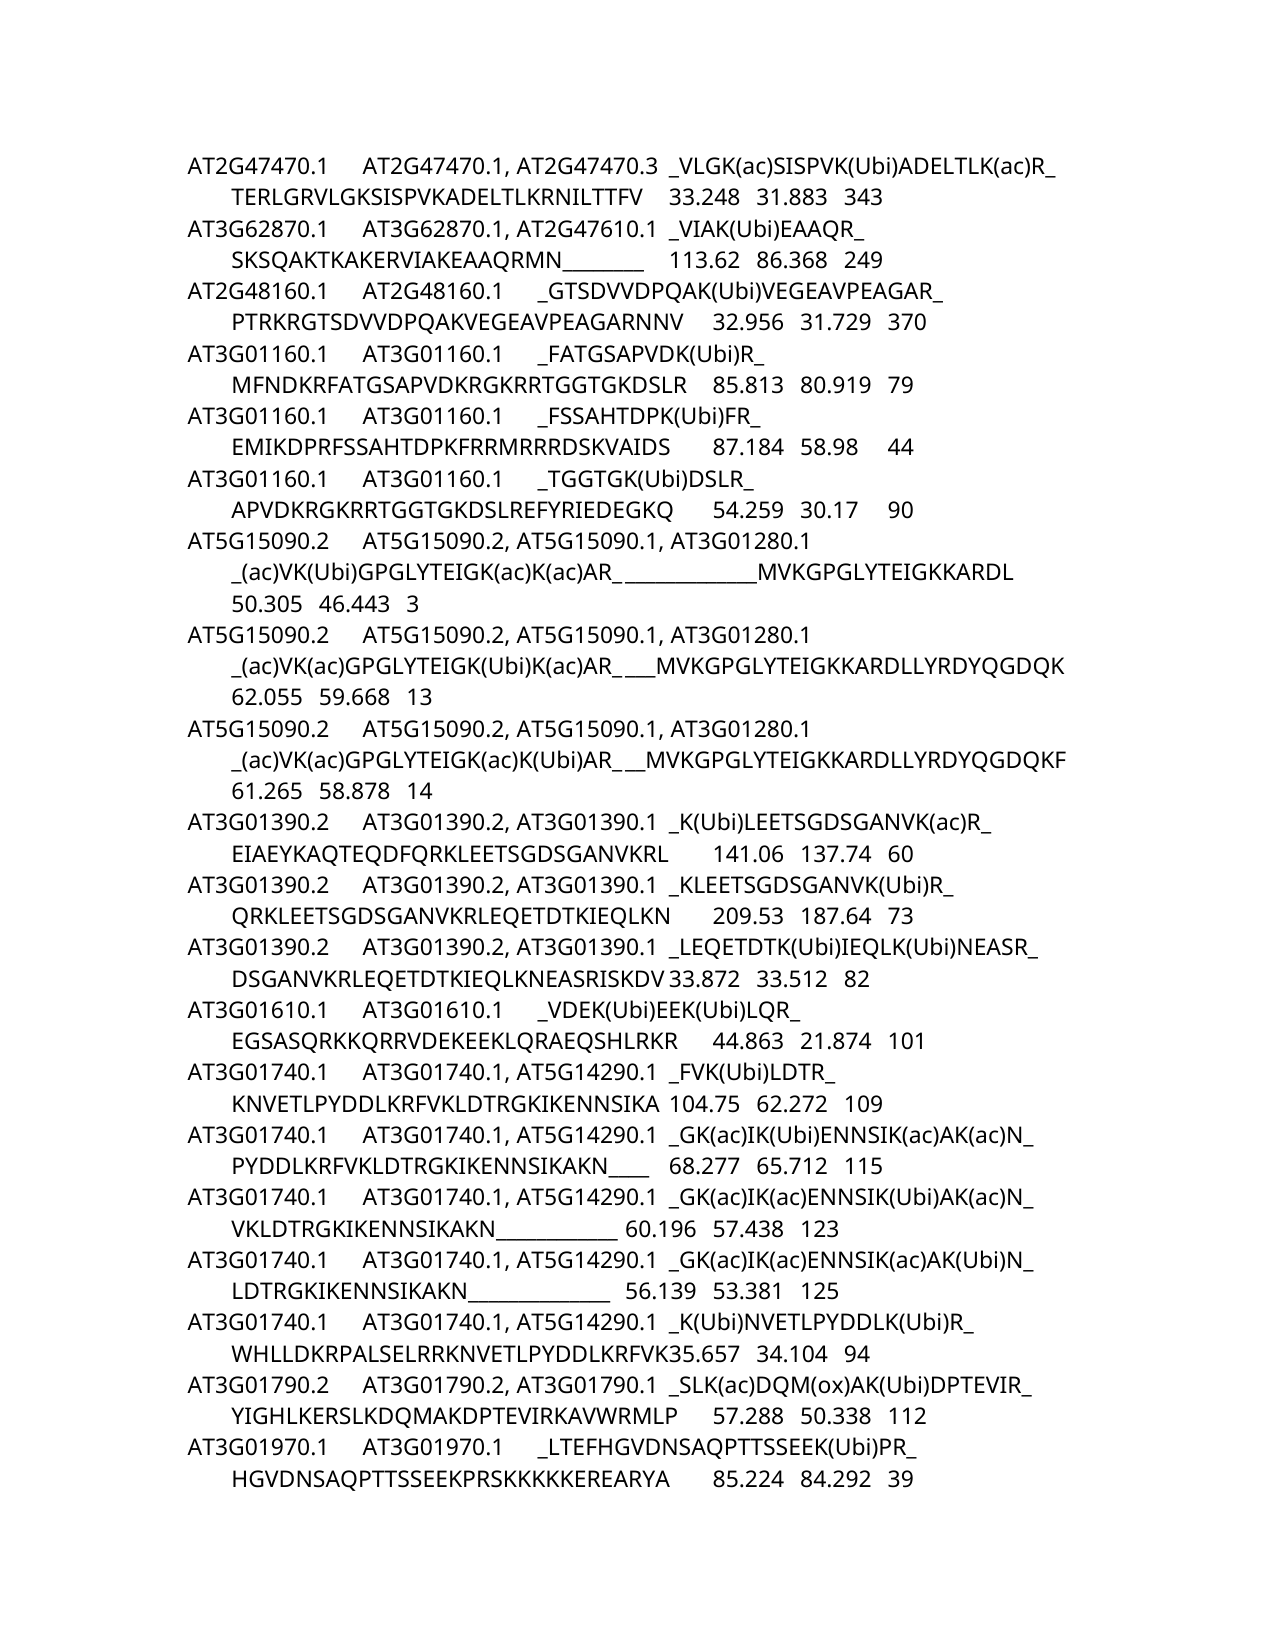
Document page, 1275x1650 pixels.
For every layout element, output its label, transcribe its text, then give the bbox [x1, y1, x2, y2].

text AT3G01160.1 AT3G01160.1 _TGGTGK(Ubi)DSLR_ APVDKRGKRRTGGTGKDSLREFYRIEDEGKQ 54.259 30.17 90 [187, 462, 1087, 525]
text AT5G15090.2 AT5G15090.2, AT5G15090.1, AT3G01280.1 _(ac)VK(ac)GPGLYTEIGK(ac)K(Ubi)AR_ __MVKGPGLYTEIGKKARDLLYRDYQGDQKF 61.265 58.878 14 [187, 712, 1087, 806]
text AT3G01160.1 AT3G01160.1 _FATGSAPVDK(Ubi)R_ MFNDKRFATGSAPVDKRGKRRTGGTGKDSLR 85.813 80.919 79 [187, 337, 1087, 400]
text AT5G15090.2 AT5G15090.2, AT5G15090.1, AT3G01280.1 _(ac)VK(ac)GPGLYTEIGK(Ubi)K(ac)AR_ ___MVKGPGLYTEIGKKARDLLYRDYQGDQK 62.055 59.668 13 [187, 619, 1087, 712]
text AT3G01740.1 AT3G01740.1, AT5G14290.1 _GK(ac)IK(ac)ENNSIK(Ubi)AK(ac)N_ VKLDTRGKIKENNSIKAKN____________ 60.196 57.438 123 [187, 1181, 1087, 1244]
text AT3G01740.1 AT3G01740.1, AT5G14290.1 _FVK(Ubi)LDTR_ KNVETLPYDDLKRFVKLDTRGKIKENNSIKA 104.75 62.272 109 [187, 1056, 1087, 1119]
text AT3G01740.1 AT3G01740.1, AT5G14290.1 _GK(ac)IK(Ubi)ENNSIK(ac)AK(ac)N_ PYDDLKRFVKLDTRGKIKENNSIKAKN____ 68.277 65.712 115 [187, 1119, 1087, 1181]
text AT3G01740.1 AT3G01740.1, AT5G14290.1 _GK(ac)IK(ac)ENNSIK(ac)AK(Ubi)N_ LDTRGKIKENNSIKAKN______________ 56.139 53.381 125 [187, 1244, 1087, 1306]
text AT3G01970.1 AT3G01970.1 _LTEFHGVDNSAQPTTSSEEK(Ubi)PR_ HGVDNSAQPTTSSEEKPRSKKKKKEREARYA 85.224 84.292 39 [187, 1431, 1087, 1494]
text AT5G15090.2 AT5G15090.2, AT5G15090.1, AT3G01280.1 _(ac)VK(Ubi)GPGLYTEIGK(ac)K(ac)AR_ _____________MVKGPGLYTEIGKKARDL 50.305 46.443 3 [187, 525, 1087, 619]
text AT3G01390.2 AT3G01390.2, AT3G01390.1 _KLEETSGDSGANVK(Ubi)R_ QRKLEETSGDSGANVKRLEQETDTKIEQLKN 209.53 187.64 73 [187, 869, 1087, 931]
text AT3G01790.2 AT3G01790.2, AT3G01790.1 _SLK(ac)DQM(ox)AK(Ubi)DPTEVIR_ YIGHLKERSLKDQMAKDPTEVIRKAVWRMLP 57.288 50.338 112 [187, 1369, 1087, 1431]
text AT2G48160.1 AT2G48160.1 _GTSDVVDPQAK(Ubi)VEGEAVPEAGAR_ PTRKRGTSDVVDPQAKVEGEAVPEAGARNNV 32.956 31.729 370 [187, 275, 1087, 337]
text AT3G62870.1 AT3G62870.1, AT2G47610.1 _VIAK(Ubi)EAAQR_ SKSQAKTKAKERVIAKEAAQRMN________ 113.62 86.368 249 [187, 212, 1087, 275]
text AT3G01390.2 AT3G01390.2, AT3G01390.1 _K(Ubi)LEETSGDSGANVK(ac)R_ EIAEYKAQTEQDFQRKLEETSGDSGANVKRL 141.06 137.74 60 [187, 806, 1087, 869]
text AT3G01610.1 AT3G01610.1 _VDEK(Ubi)EEK(Ubi)LQR_ EGSASQRKKQRRVDEKEEKLQRAEQSHLRKR 44.863 21.874 101 [187, 994, 1087, 1056]
text AT2G47470.1 AT2G47470.1, AT2G47470.3 _VLGK(ac)SISPVK(Ubi)ADELTLK(ac)R_ TERLGRVLGKSISPVKADELTLKRNILTTFV 33.248 31.883 343 [187, 150, 1087, 212]
text AT3G01740.1 AT3G01740.1, AT5G14290.1 _K(Ubi)NVETLPYDDLK(Ubi)R_ WHLLDKRPALSELRRKNVETLPYDDLKRFVK 35.657 34.104 94 [187, 1306, 1087, 1369]
text AT3G01160.1 AT3G01160.1 _FSSAHTDPK(Ubi)FR_ EMIKDPRFSSAHTDPKFRRMRRRDSKVAIDS 87.184 58.98 44 [187, 400, 1087, 462]
text AT3G01390.2 AT3G01390.2, AT3G01390.1 _LEQETDTK(Ubi)IEQLK(Ubi)NEASR_ DSGANVKRLEQETDTKIEQLKNEASRISKDV 33.872 33.512 82 [187, 931, 1087, 994]
